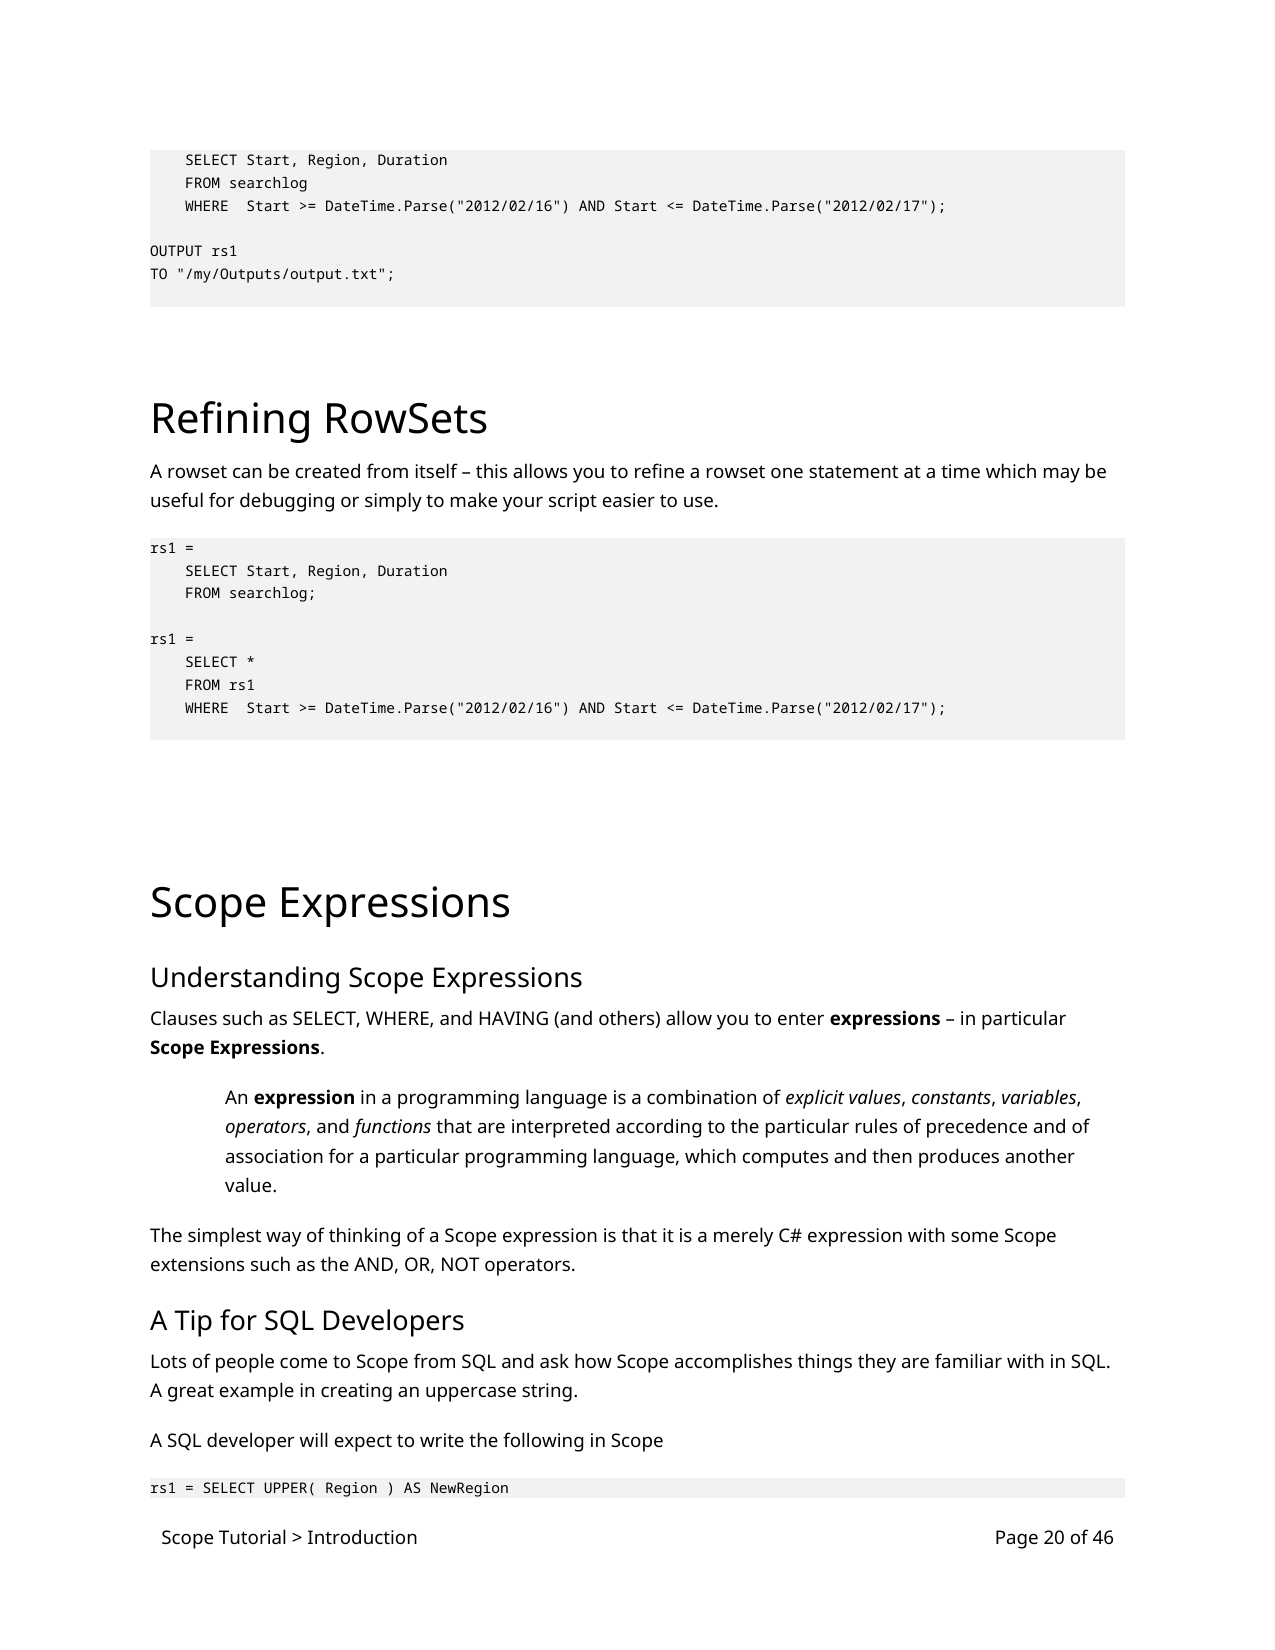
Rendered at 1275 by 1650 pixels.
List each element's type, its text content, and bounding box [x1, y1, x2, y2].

subtitle A Tip for SQL Developers [150, 1302, 1125, 1338]
text SELECT * [150, 652, 1125, 672]
text An expression in a programming language is a combination of explicit values, constants, variables, operators, and functions that are interpreted according to the particular rules of precedence and of association for a particular programming language, which computes and then produces another value. [225, 1084, 1125, 1198]
text The simplest way of thinking of a Scope expression is that it is a merely C# expression with some Scope extensions such as the AND, OR, NOT operators. [150, 1222, 1125, 1277]
text TO "/my/Outputs/output.txt"; [150, 264, 1125, 284]
text A rowset can be created from itself – this allows you to refine a rowset one statement at a time which may be useful for debugging or simply to make your script easier to use. [150, 458, 1125, 513]
text FROM searchlog [150, 173, 1125, 193]
text WHERE Start >= DateTime.Parse("2012/02/16") AND Start <= DateTime.Parse("2012/02/17"); [150, 196, 1125, 216]
text Lots of people come to Scope from SQL and ask how Scope accomplishes things they are familiar with in SQL. A great example in creating an uppercase string. [150, 1348, 1125, 1403]
subtitle Refining RowSets [150, 389, 1125, 446]
text rs1 = SELECT UPPER( Region ) AS NewRegion [150, 1478, 1125, 1498]
text rs1 = [150, 538, 1125, 558]
text SELECT Start, Region, Duration [150, 561, 1125, 580]
text Clauses such as SELECT, WHERE, and HAVING (and others) allow you to enter expressions – in particular Scope Expressions. [150, 1005, 1125, 1060]
subtitle Scope Expressions [150, 872, 1125, 929]
subtitle Understanding Scope Expressions [150, 958, 1125, 995]
text OUTPUT rs1 [150, 241, 1125, 261]
text SELECT Start, Region, Duration [150, 150, 1125, 170]
text A SQL developer will expect to write the following in Scope [150, 1428, 1125, 1453]
text FROM rs1 [150, 674, 1125, 694]
text WHERE Start >= DateTime.Parse("2012/02/16") AND Start <= DateTime.Parse("2012/02/17"); [150, 697, 1125, 717]
text rs1 = [150, 629, 1125, 649]
text FROM searchlog; [150, 583, 1125, 603]
